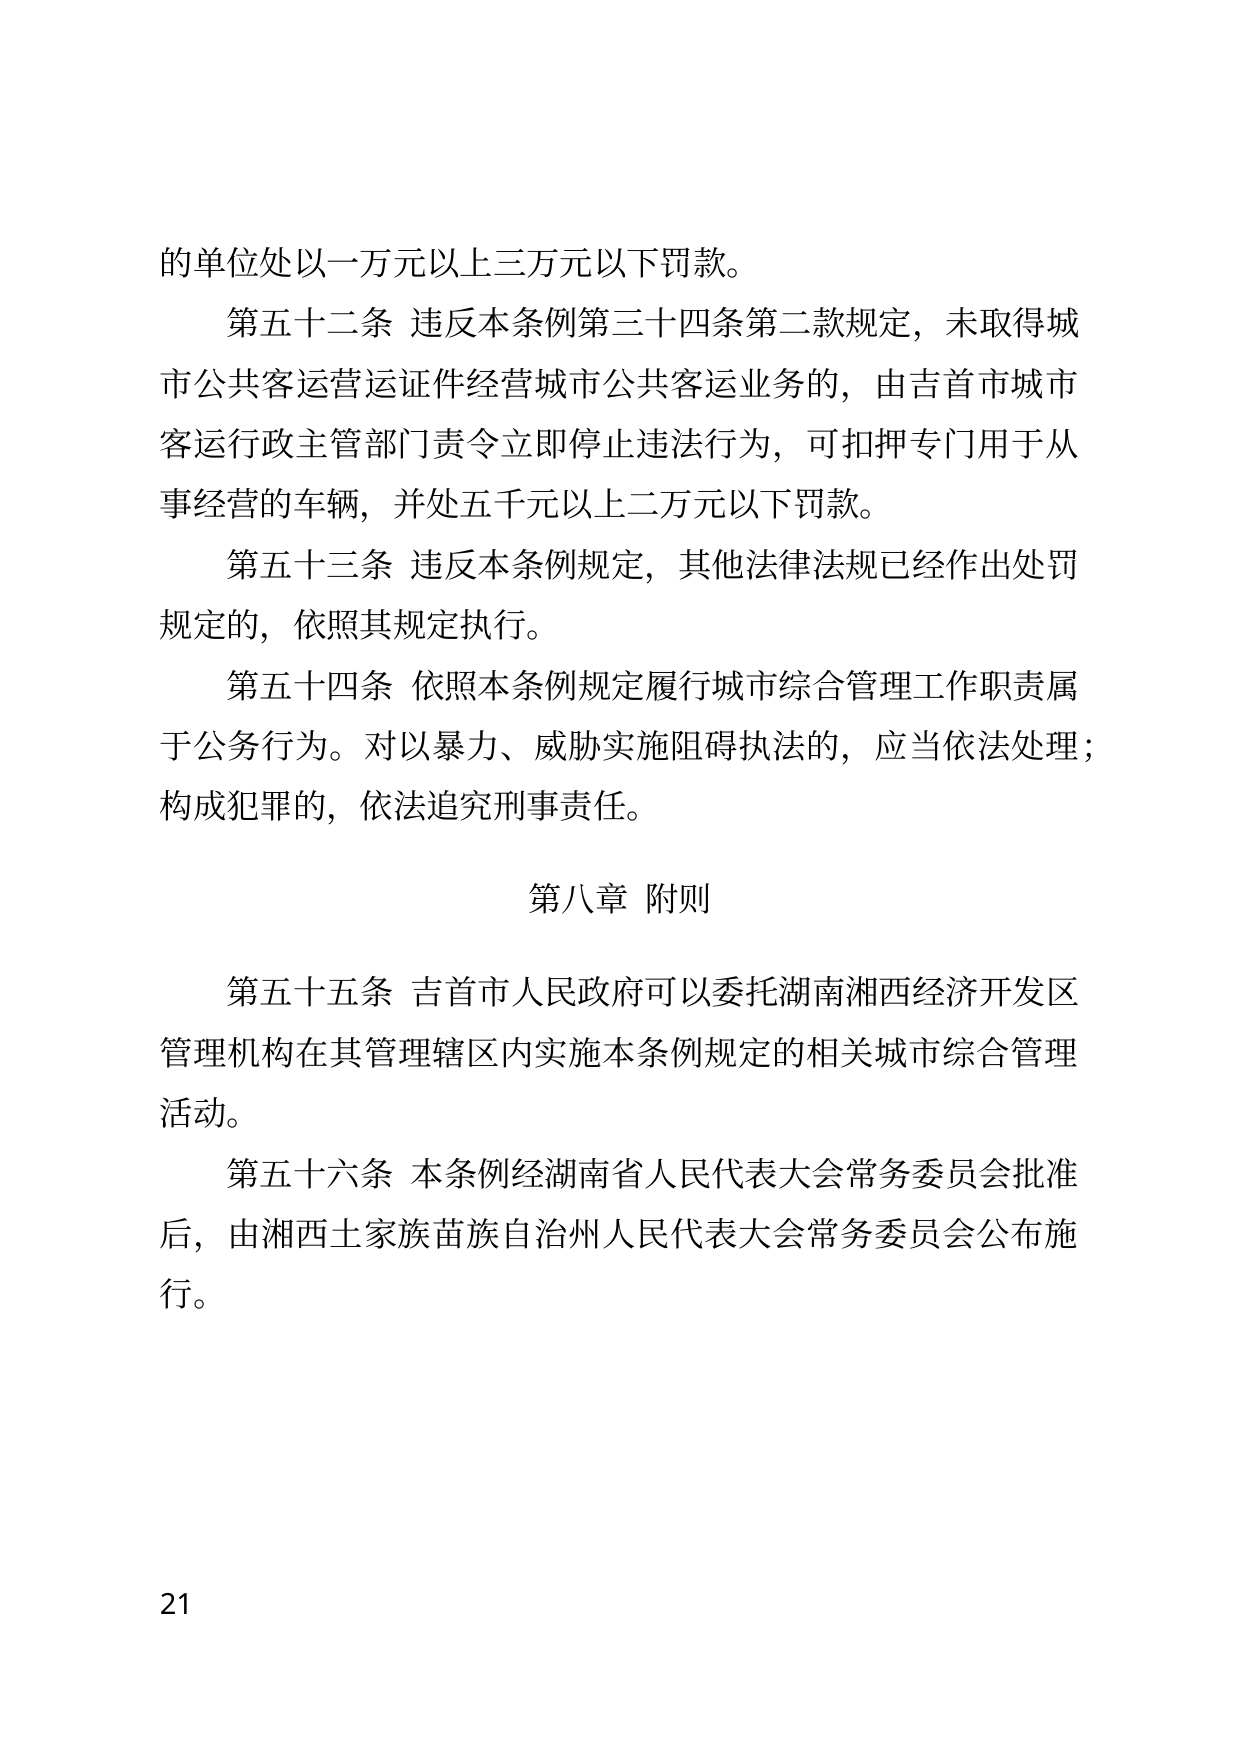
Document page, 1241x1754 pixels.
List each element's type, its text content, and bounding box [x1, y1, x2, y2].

text 第五十六条 本条例经湖南省人民代表大会常务委员会批准后，由湘西土家族苗族自治州人民代表大会常务委员会公布施行。 [159, 1135, 1081, 1316]
text 第五十四条 依照本条例规定履行城市综合管理工作职责属于公务行为。对以暴力、威胁实施阻碍执法的，应当依法处理；构成犯罪的，依法追究刑事责任。 [159, 647, 1081, 828]
text 第五十二条 违反本条例第三十四条第二款规定，未取得城市公共客运营运证件经营城市公共客运业务的，由吉首市城市客运行政主管部门责令立即停止违法行为，可扣押专门用于从事经营的车辆，并处五千元以上二万元以下罚款。 [159, 285, 1081, 526]
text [159, 224, 1081, 285]
text 第五十三条 违反本条例规定，其他法律法规已经作出处罚规定的，依照其规定执行。 [159, 526, 1081, 647]
text 第八章 附则 [159, 861, 1081, 921]
text 第五十五条 吉首市人民政府可以委托湖南湘西经济开发区管理机构在其管理辖区内实施本条例规定的相关城市综合管理活动。 [159, 954, 1081, 1135]
